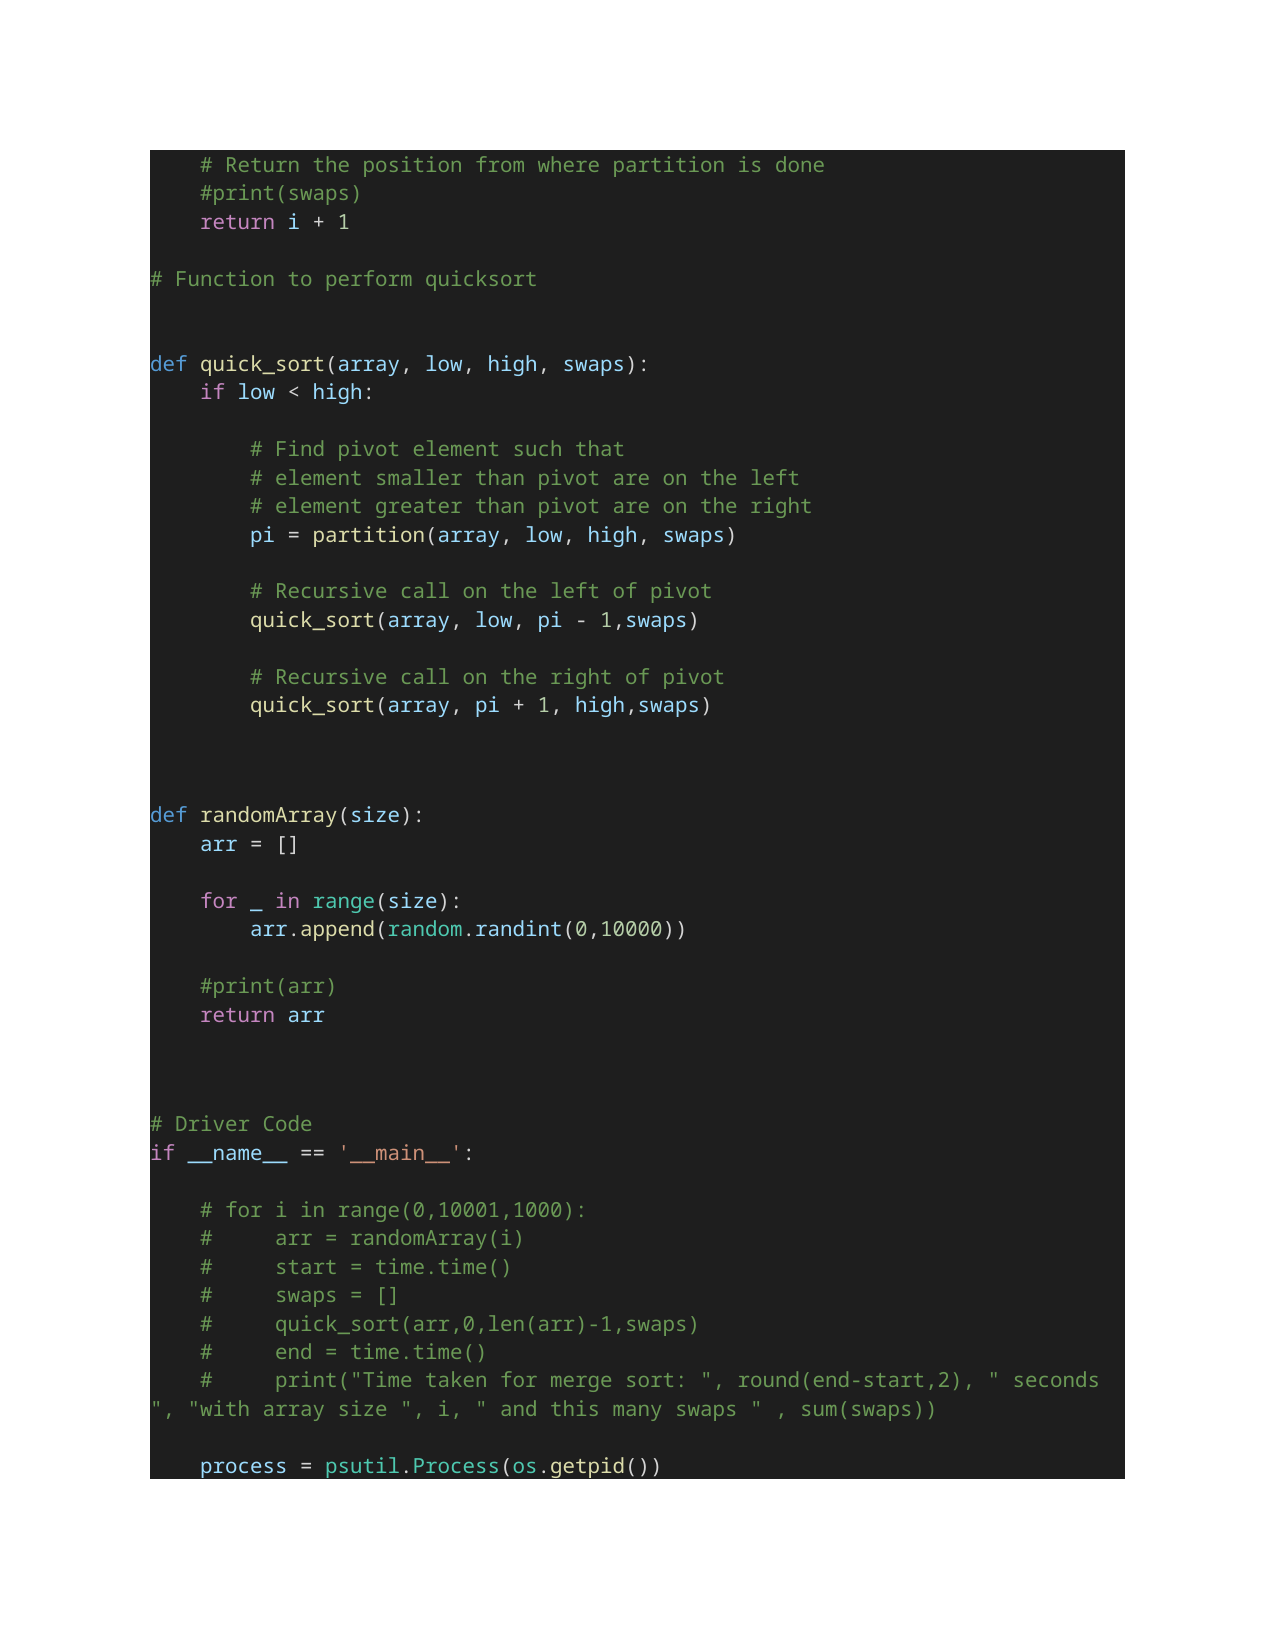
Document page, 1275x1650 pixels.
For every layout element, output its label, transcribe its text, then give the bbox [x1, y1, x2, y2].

text # Find pivot element such that [150, 434, 1125, 463]
text arr = [] [150, 829, 1125, 857]
text if __name__ == '__main__': [150, 1138, 1125, 1166]
text quick_sort(array, pi + 1, high,swaps) [150, 690, 1125, 719]
text # element smaller than pivot are on the left [150, 463, 1125, 491]
text # Return the position from where partition is done [150, 150, 1125, 178]
text def quick_sort(array, low, high, swaps): [150, 349, 1125, 377]
text # swaps = [] [150, 1280, 1125, 1309]
text # Function to perform quicksort [150, 264, 1125, 292]
text quick_sort(array, low, pi - 1,swaps) [150, 605, 1125, 633]
text # print("Time taken for merge sort: ", round(end-start,2), " seconds ", "with array size ", i, " and this many swaps " , sum(swaps)) [150, 1366, 1125, 1422]
text # Recursive call on the right of pivot [150, 662, 1125, 690]
text #print(arr) [150, 971, 1125, 1000]
text pi = partition(array, low, high, swaps) [150, 520, 1125, 548]
text # element greater than pivot are on the right [150, 491, 1125, 520]
text return i + 1 [150, 207, 1125, 235]
text return arr [150, 1000, 1125, 1028]
text if low < high: [150, 377, 1125, 406]
text # quick_sort(arr,0,len(arr)-1,swaps) [150, 1309, 1125, 1337]
text # end = time.time() [150, 1337, 1125, 1366]
text # arr = randomArray(i) [150, 1223, 1125, 1252]
text def randomArray(size): [150, 801, 1125, 829]
text # for i in range(0,10001,1000): [150, 1195, 1125, 1223]
text for _ in range(size): [150, 886, 1125, 914]
text # Recursive call on the left of pivot [150, 577, 1125, 605]
text process = psutil.Process(os.getpid()) [150, 1451, 1125, 1479]
text #print(swaps) [150, 178, 1125, 207]
text arr.append(random.randint(0,10000)) [150, 914, 1125, 943]
text # Driver Code [150, 1109, 1125, 1138]
text # start = time.time() [150, 1252, 1125, 1280]
